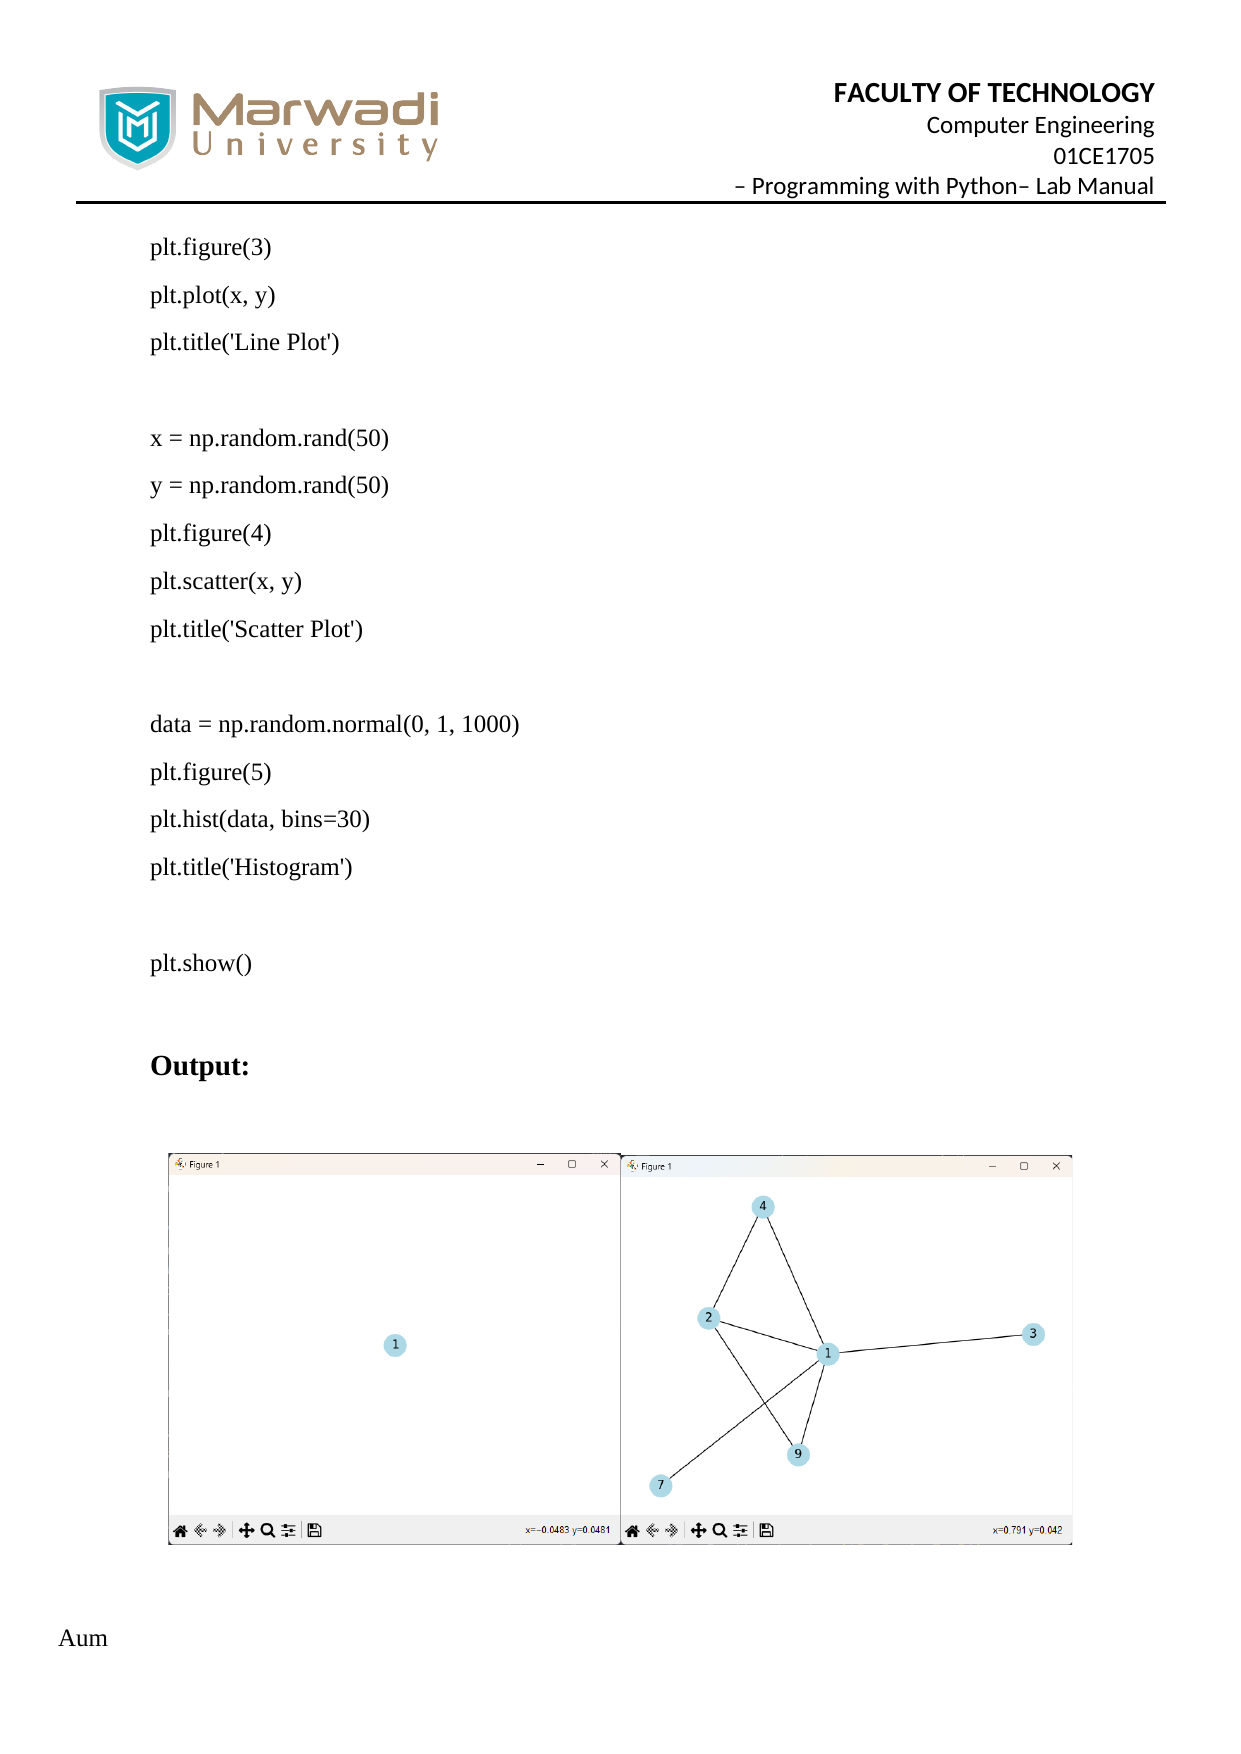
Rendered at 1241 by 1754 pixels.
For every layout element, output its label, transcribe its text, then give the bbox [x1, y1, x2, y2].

text x = np.random.rand(50) [150, 423, 1090, 452]
text plt.show() [150, 948, 1090, 976]
picture [87, 73, 450, 181]
text data = np.random.normal(0, 1, 1000) [150, 709, 1090, 738]
text plt.title('Scatter Plot') [150, 614, 1090, 642]
text Output: [150, 1048, 1090, 1082]
text y = np.random.rand(50) [150, 471, 1090, 499]
text plt.scatter(x, y) [150, 566, 1090, 595]
text plt.title('Histogram') [150, 852, 1090, 881]
picture [168, 1153, 1073, 1545]
text plt.figure(5) [150, 757, 1090, 786]
text plt.hist(data, bins=30) [150, 804, 1090, 833]
text plt.figure(3) [150, 232, 1090, 261]
text plt.figure(4) [150, 518, 1090, 547]
text plt.title('Line Plot') [150, 327, 1090, 356]
text plt.plot(x, y) [150, 280, 1090, 308]
